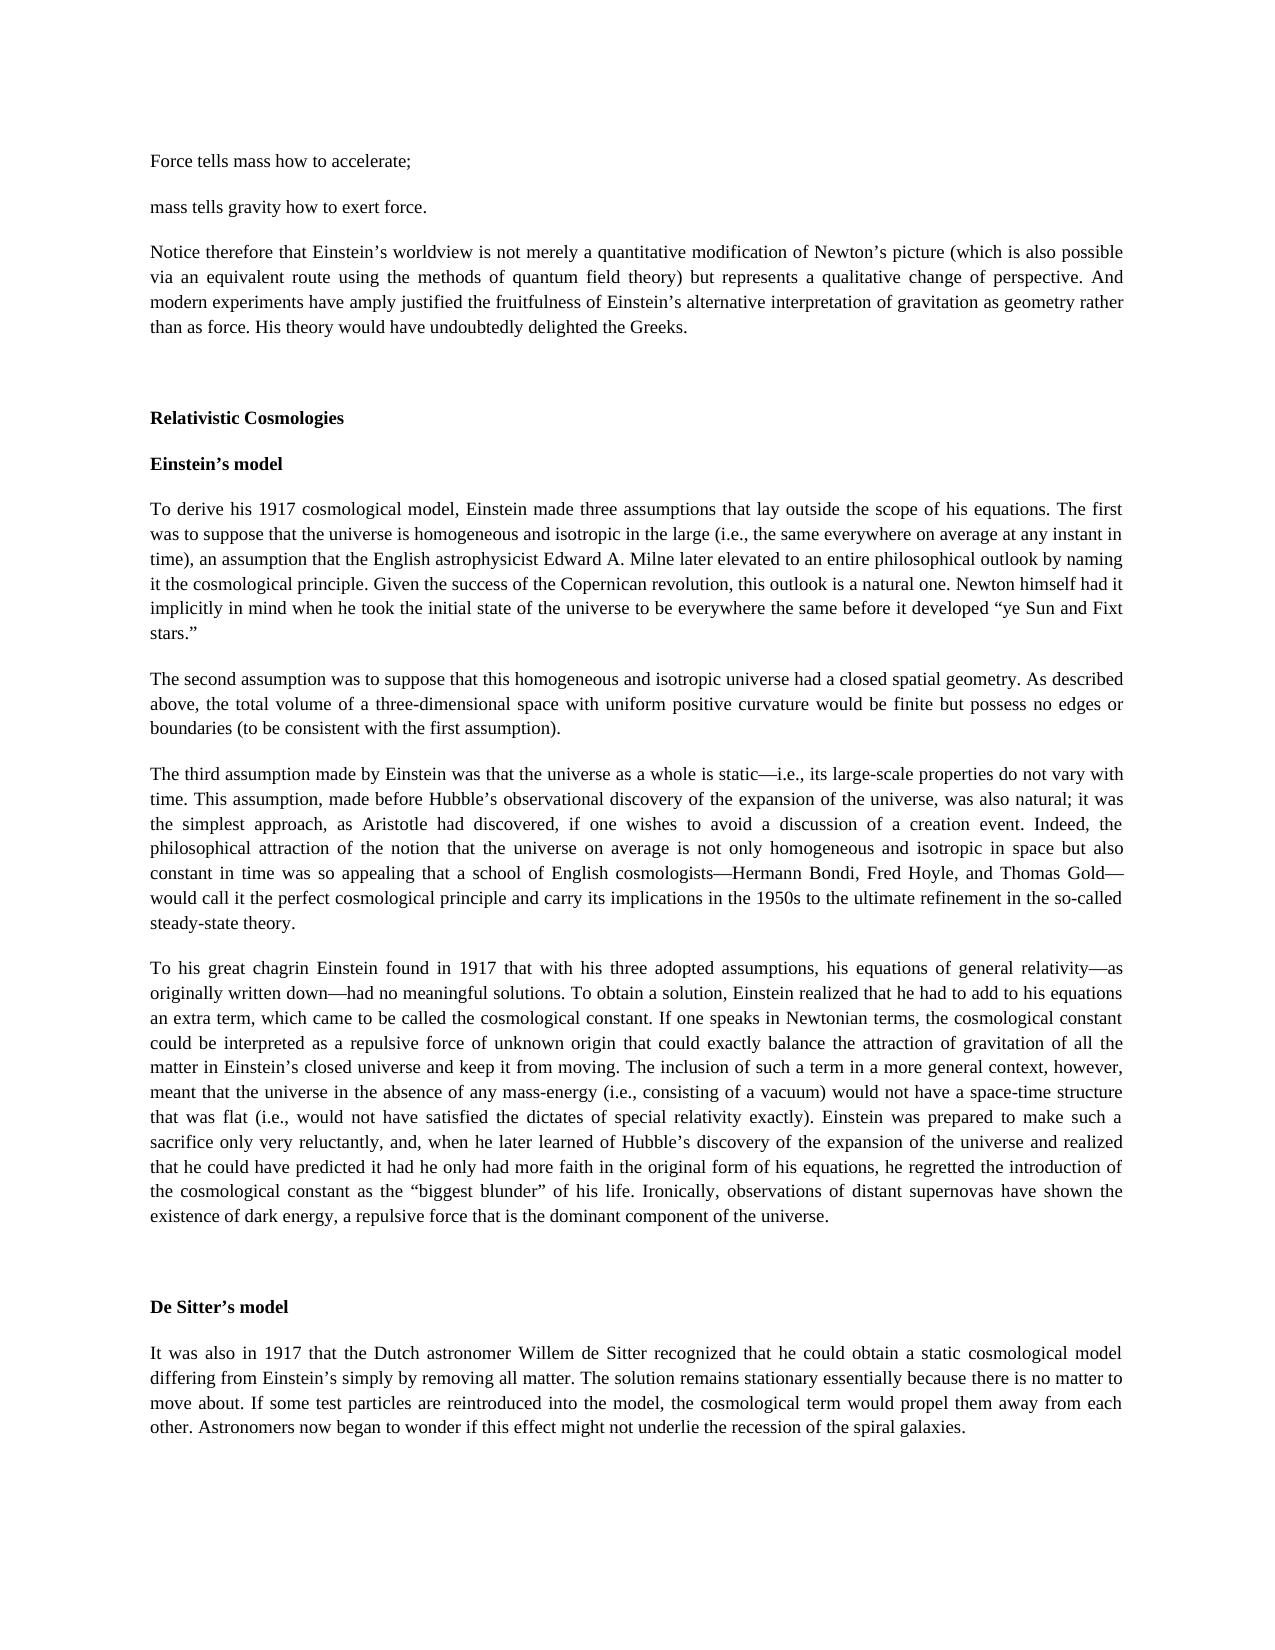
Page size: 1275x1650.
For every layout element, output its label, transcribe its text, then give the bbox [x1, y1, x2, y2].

text The second assumption was to suppose that this homogeneous and isotropic universe had a closed spatial geometry. As described above, the total volume of a three-dimensional space with uniform positive curvature would be finite but possess no edges or boundaries (to be consistent with the first assumption). [150, 668, 1125, 739]
text Force tells mass how to accelerate; [150, 150, 1125, 172]
text It was also in 1917 that the Dutch astronomer Willem de Sitter recognized that he could obtain a static cosmological model differing from Einstein’s simply by removing all matter. The solution remains stationary essentially because there is no matter to move about. If some test particles are reintroduced into the model, the cosmological term would propel them away from each other. Astronomers now began to wonder if this effect might not underlie the recession of the spiral galaxies. [150, 1342, 1125, 1438]
text Relativistic Cosmologies [150, 407, 1125, 428]
text The third assumption made by Einstein was that the universe as a whole is static—i.e., its large-scale properties do not vary with time. This assumption, made before Hubble’s observational discovery of the expansion of the universe, was also natural; it was the simplest approach, as Aristotle had discovered, if one wishes to avoid a discussion of a creation event. Indeed, the philosophical attraction of the notion that the universe on average is not only homogeneous and isotropic in space but also constant in time was so appealing that a school of English cosmologists—Hermann Bondi, Fred Hoyle, and Thomas Gold—would call it the perfect cosmological principle and carry its implications in the 1950s to the ultimate refinement in the so-called steady-state theory. [150, 763, 1125, 933]
text Notice therefore that Einstein’s worldview is not merely a quantitative modification of Newton’s picture (which is also possible via an equivalent route using the methods of quantum field theory) but represents a qualitative change of perspective. And modern experiments have amply justified the fruitfulness of Einstein’s alternative interpretation of gravitation as geometry rather than as force. His theory would have undoubtedly delighted the Greeks. [150, 241, 1125, 337]
text To his great chagrin Einstein found in 1917 that with his three adopted assumptions, his equations of general relativity—as originally written down—had no meaningful solutions. To obtain a solution, Einstein realized that he had to add to his equations an extra term, which came to be called the cosmological constant. If one speaks in Newtonian terms, the cosmological constant could be interpreted as a repulsive force of unknown origin that could exactly balance the attraction of gravitation of all the matter in Einstein’s closed universe and keep it from moving. The inclusion of such a term in a more general context, however, meant that the universe in the absence of any mass-energy (i.e., consisting of a vacuum) would not have a space-time structure that was flat (i.e., would not have satisfied the dictates of special relativity exactly). Einstein was prepared to make such a sacrifice only very reluctantly, and, when he later learned of Hubble’s discovery of the expansion of the universe and realized that he could have predicted it had he only had more faith in the original form of his equations, he regretted the introduction of the cosmological constant as the “biggest blunder” of his life. Ironically, observations of distant supernovas have shown the existence of dark energy, a repulsive force that is the dominant component of the universe. [150, 957, 1125, 1227]
text To derive his 1917 cosmological model, Einstein made three assumptions that lay outside the scope of his equations. The first was to suppose that the universe is homogeneous and isotropic in the large (i.e., the same everywhere on average at any instant in time), an assumption that the English astrophysicist Edward A. Milne later elevated to an entire philosophical outlook by naming it the cosmological principle. Given the success of the Copernican revolution, this outlook is a natural one. Newton himself had it implicitly in mind when he took the initial state of the universe to be everywhere the same before it developed “ye Sun and Fixt stars.” [150, 498, 1125, 644]
text mass tells gravity how to exert force. [150, 196, 1125, 217]
text De Sitter’s model [150, 1296, 1125, 1318]
text Einstein’s model [150, 452, 1125, 474]
